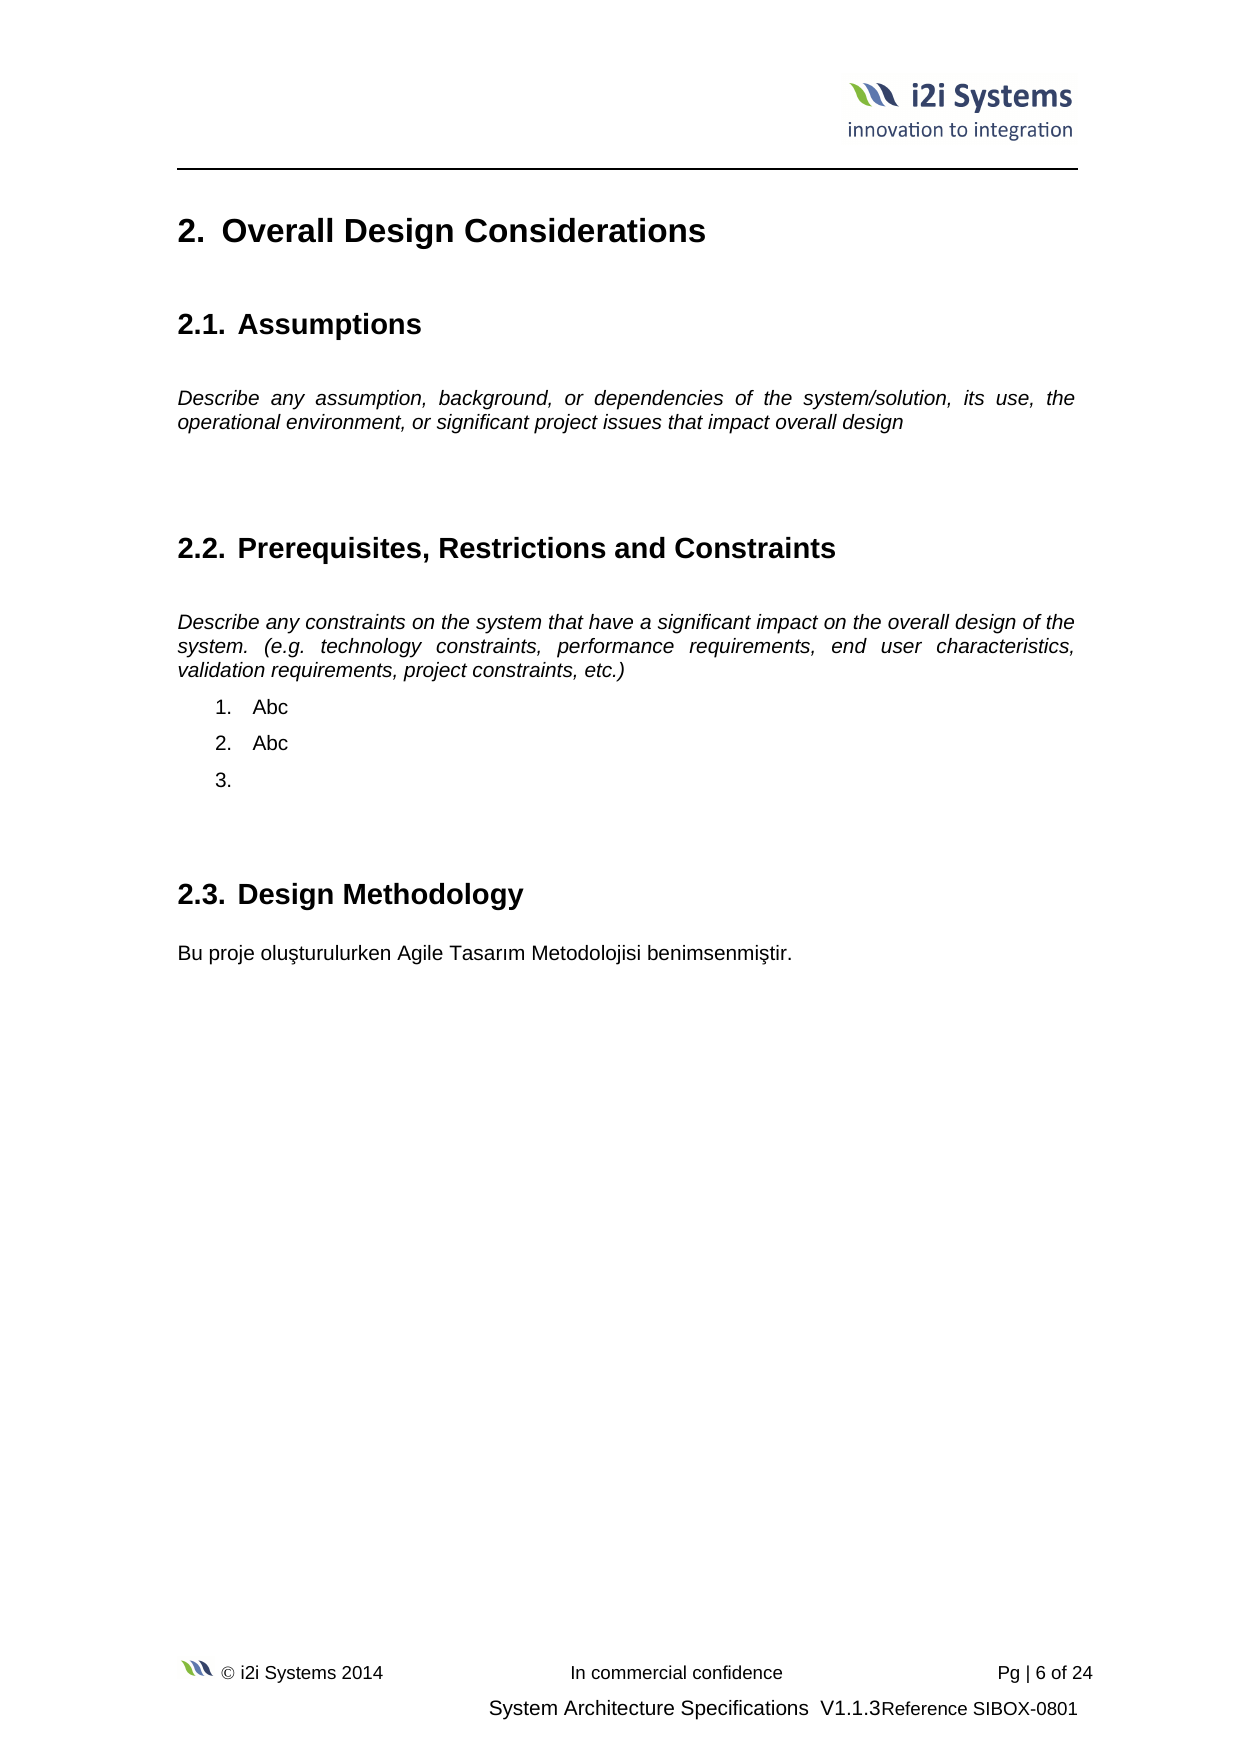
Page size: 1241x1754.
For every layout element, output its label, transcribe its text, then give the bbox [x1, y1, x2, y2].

subtitle Assumptions [177, 307, 1078, 341]
picture [841, 73, 1078, 145]
text Describe any assumption, background, or dependencies of the system/solution, its use, the operational environment, or significant project issues that impact overall design [177, 386, 1078, 433]
text Bu proje oluşturulurken Agile Tasarım Metodolojisi benimsenmiştir. [177, 941, 1078, 964]
subtitle Overall Design Considerations [177, 211, 1078, 249]
list Abc [215, 694, 1078, 718]
picture [177, 1656, 215, 1679]
list Abc [215, 731, 1078, 755]
subtitle Design Methodology [177, 877, 1078, 910]
subtitle Prerequisites, Restrictions and Constraints [177, 531, 1078, 565]
text Describe any constraints on the system that have a significant impact on the overall design of the system. (e.g. technology constraints, performance requirements, end user characteristics, validation requirements, project constraints, etc.) [177, 610, 1078, 682]
